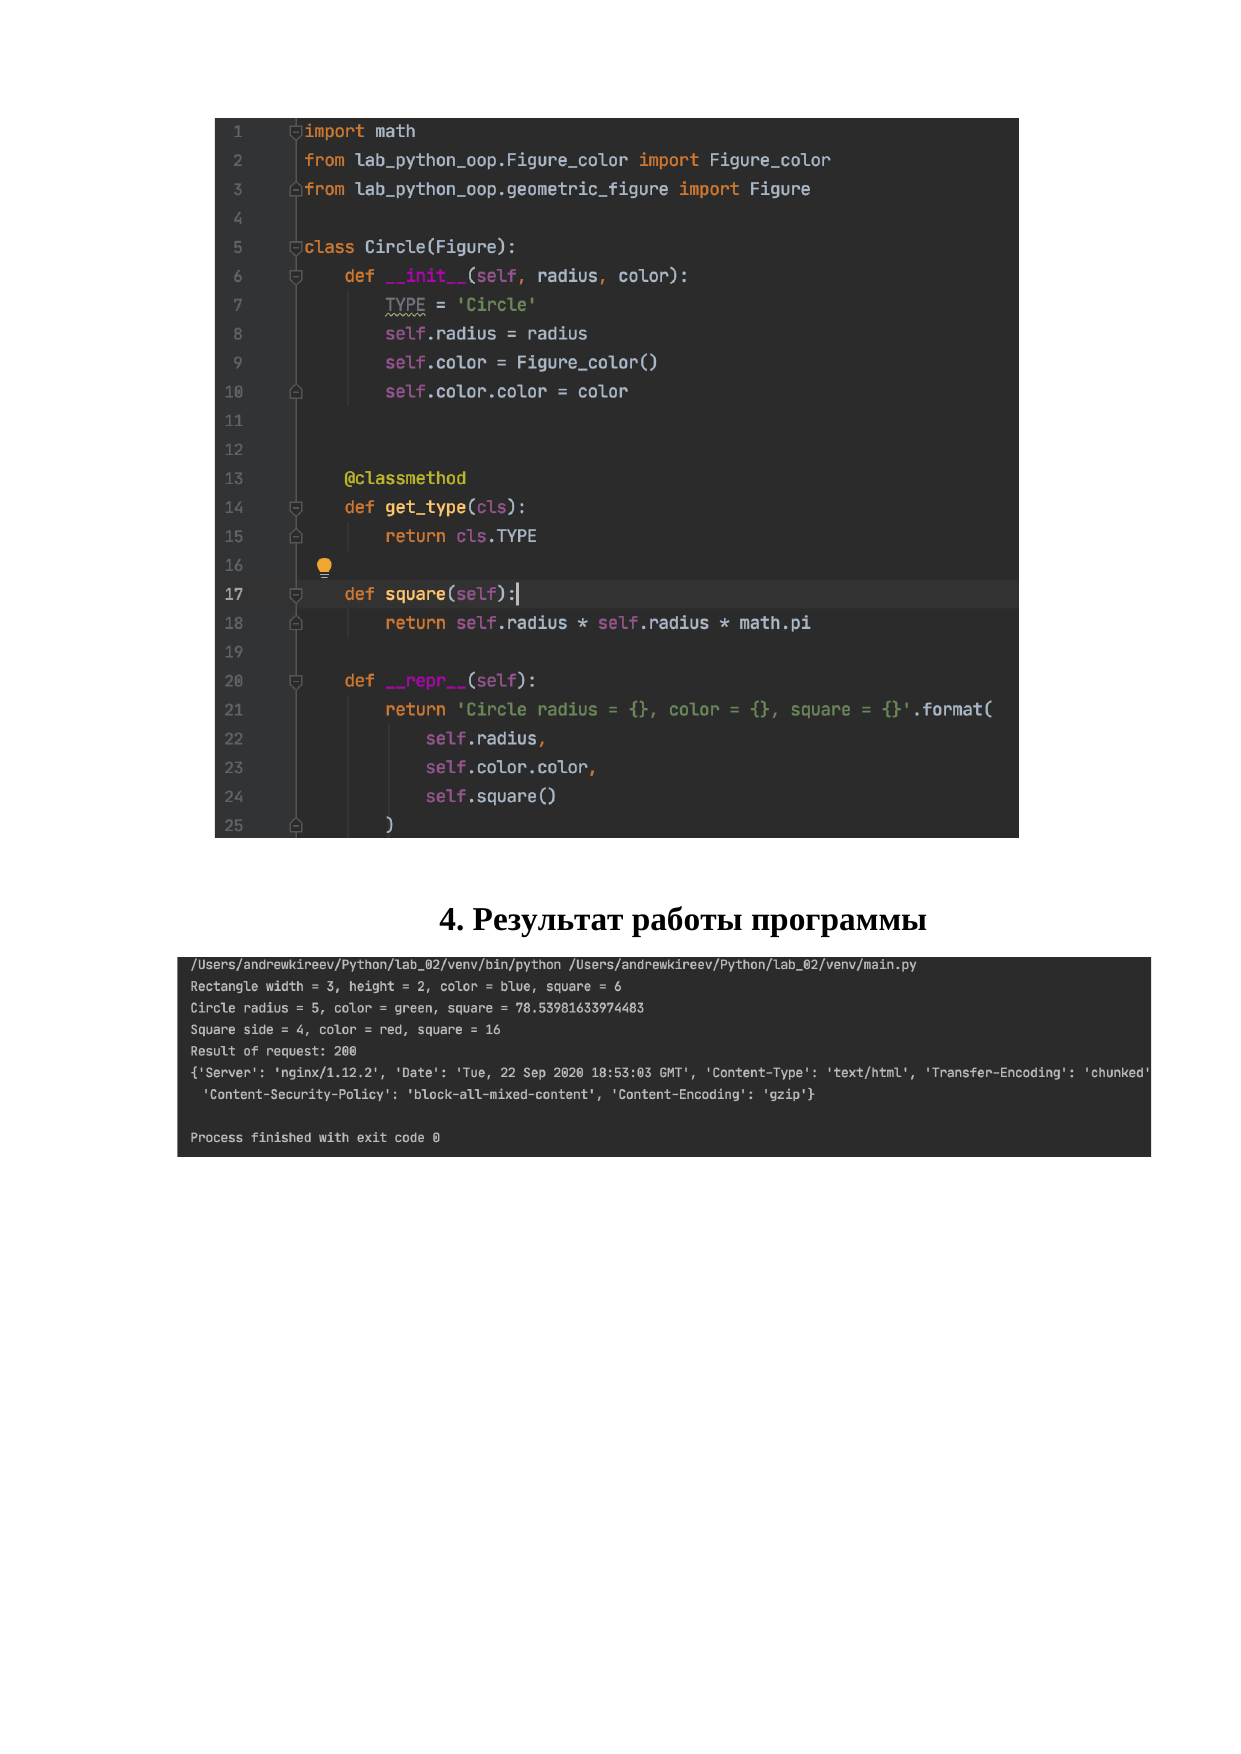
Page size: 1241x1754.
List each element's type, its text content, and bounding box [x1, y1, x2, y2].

text 4. Результат работы программы [215, 900, 1152, 938]
picture [214, 118, 1019, 838]
picture [177, 957, 1152, 1157]
